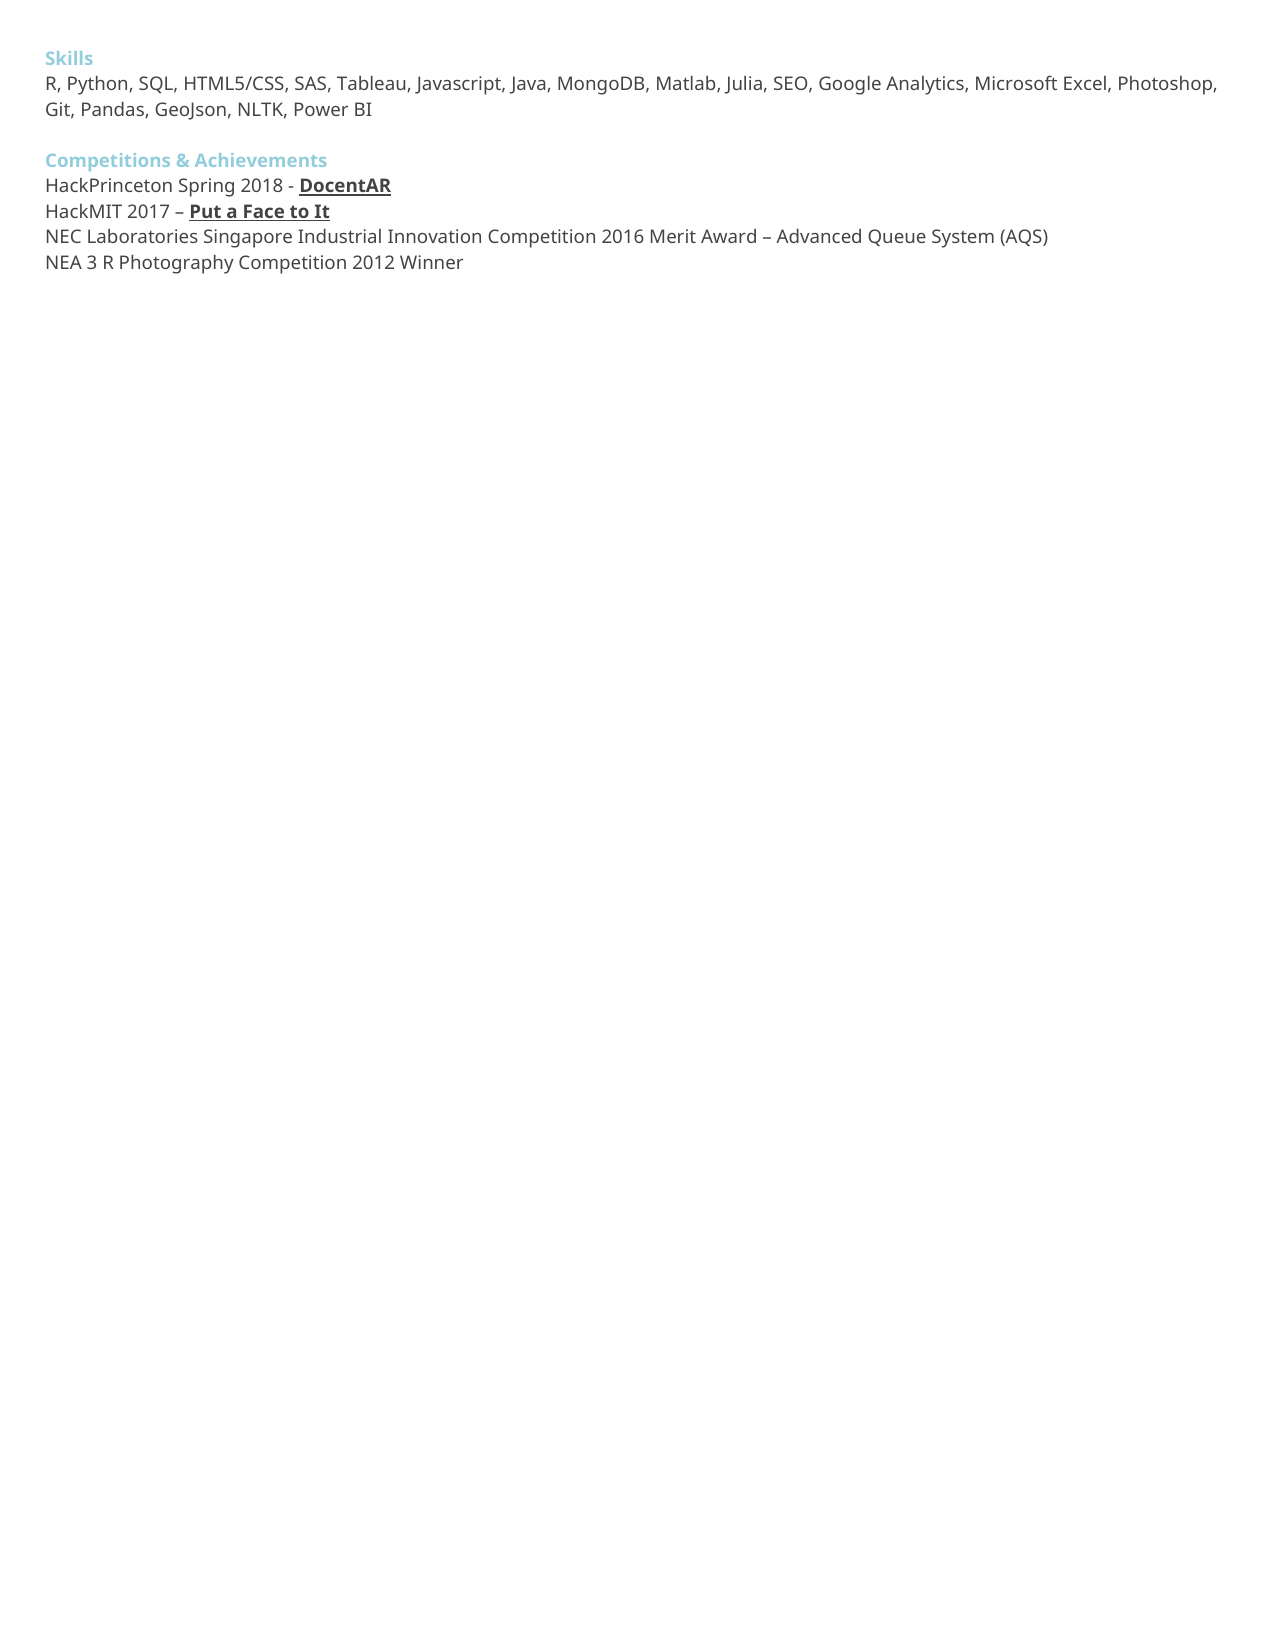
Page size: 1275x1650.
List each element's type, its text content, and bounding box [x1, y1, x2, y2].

text NEC Laboratories Singapore Industrial Innovation Competition 2016 Merit Award – Advanced Queue System (AQS) [45, 223, 1230, 249]
text Skills [45, 45, 1230, 70]
text NEA 3 R Photography Competition 2012 Winner [45, 249, 1230, 274]
text R, Python, SQL, HTML5/CSS, SAS, Tableau, Javascript, Java, MongoDB, Matlab, Julia, SEO, Google Analytics, Microsoft Excel, Photoshop, Git, Pandas, GeoJson, NLTK, Power BI [45, 70, 1230, 121]
text HackPrinceton Spring 2018 - DocentAR [45, 172, 1230, 198]
text HackMIT 2017 – Put a Face to It [45, 198, 1230, 223]
text Competitions & Achievements [45, 147, 1230, 172]
